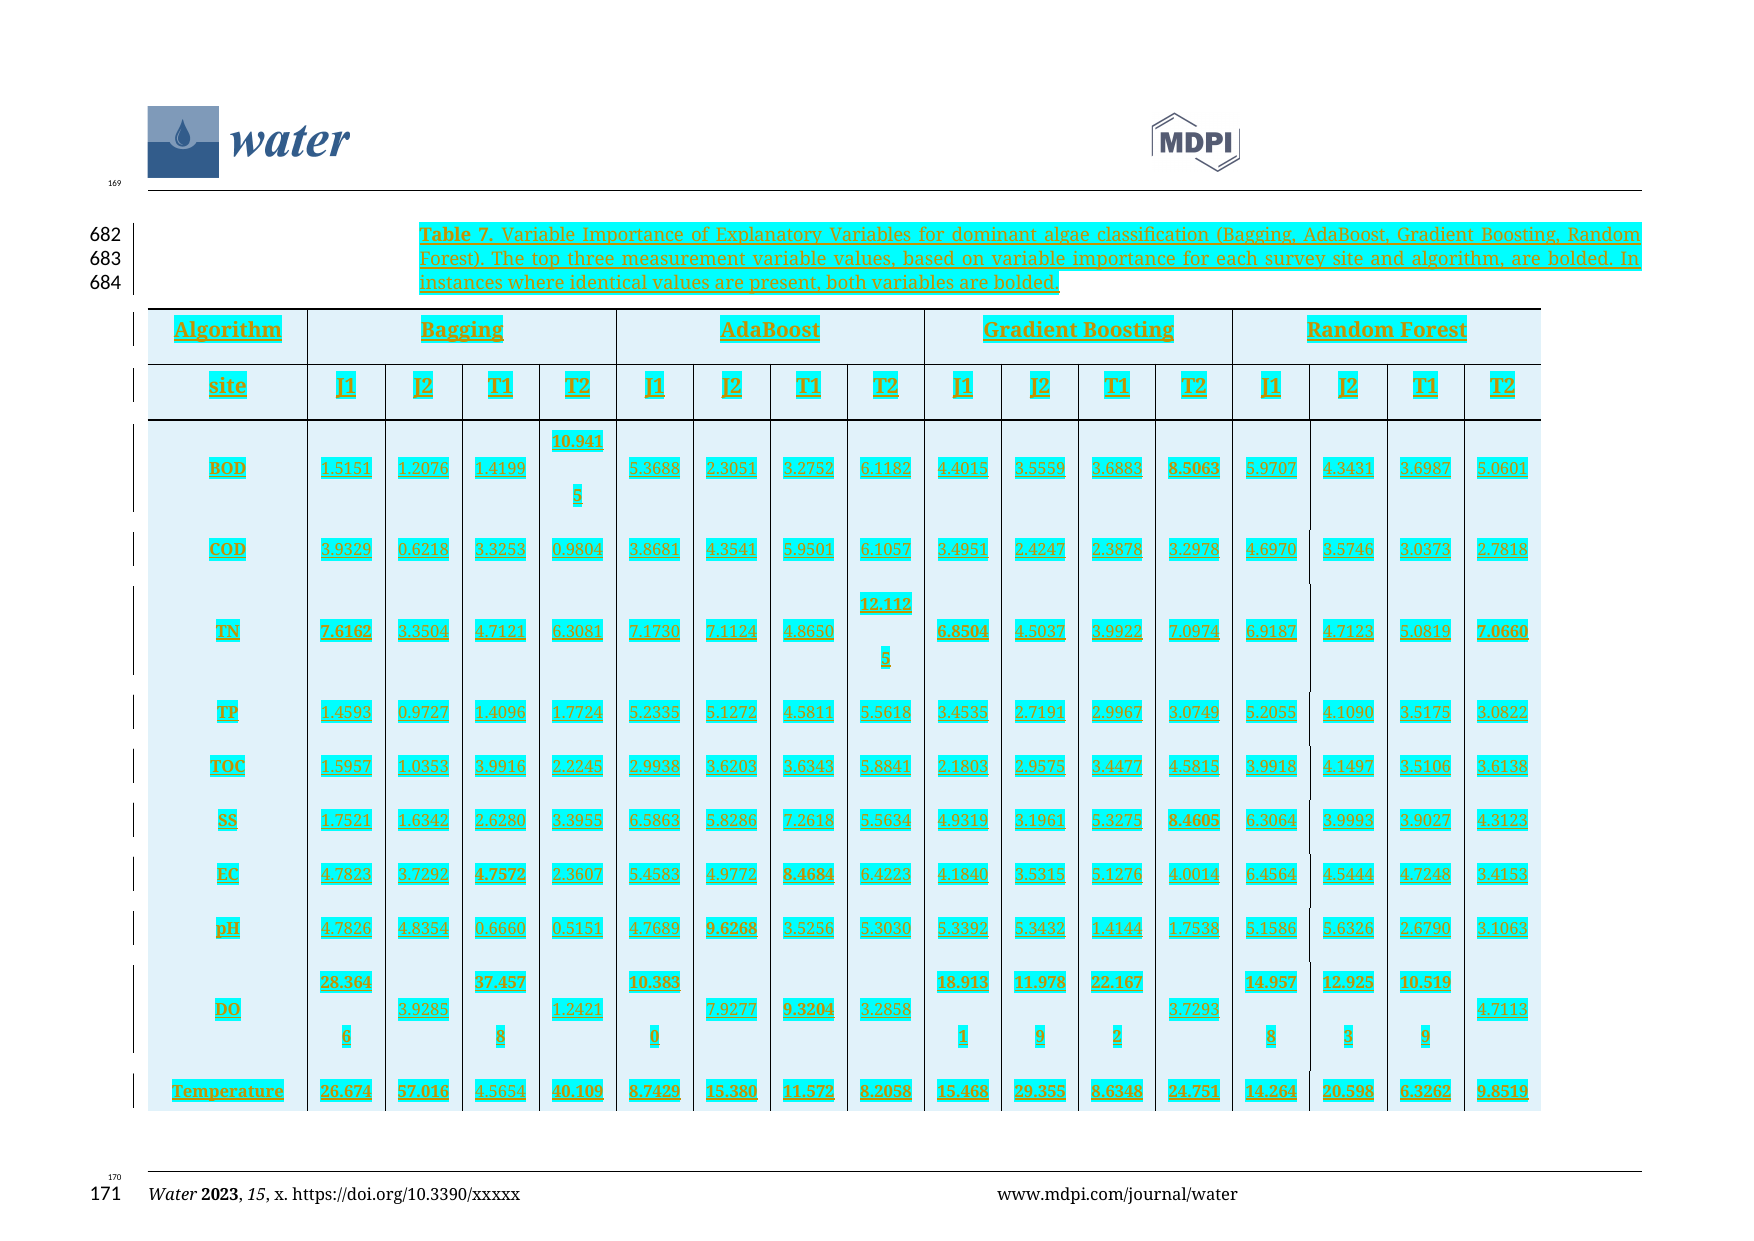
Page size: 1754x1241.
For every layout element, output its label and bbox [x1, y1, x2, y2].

picture [147, 106, 350, 178]
